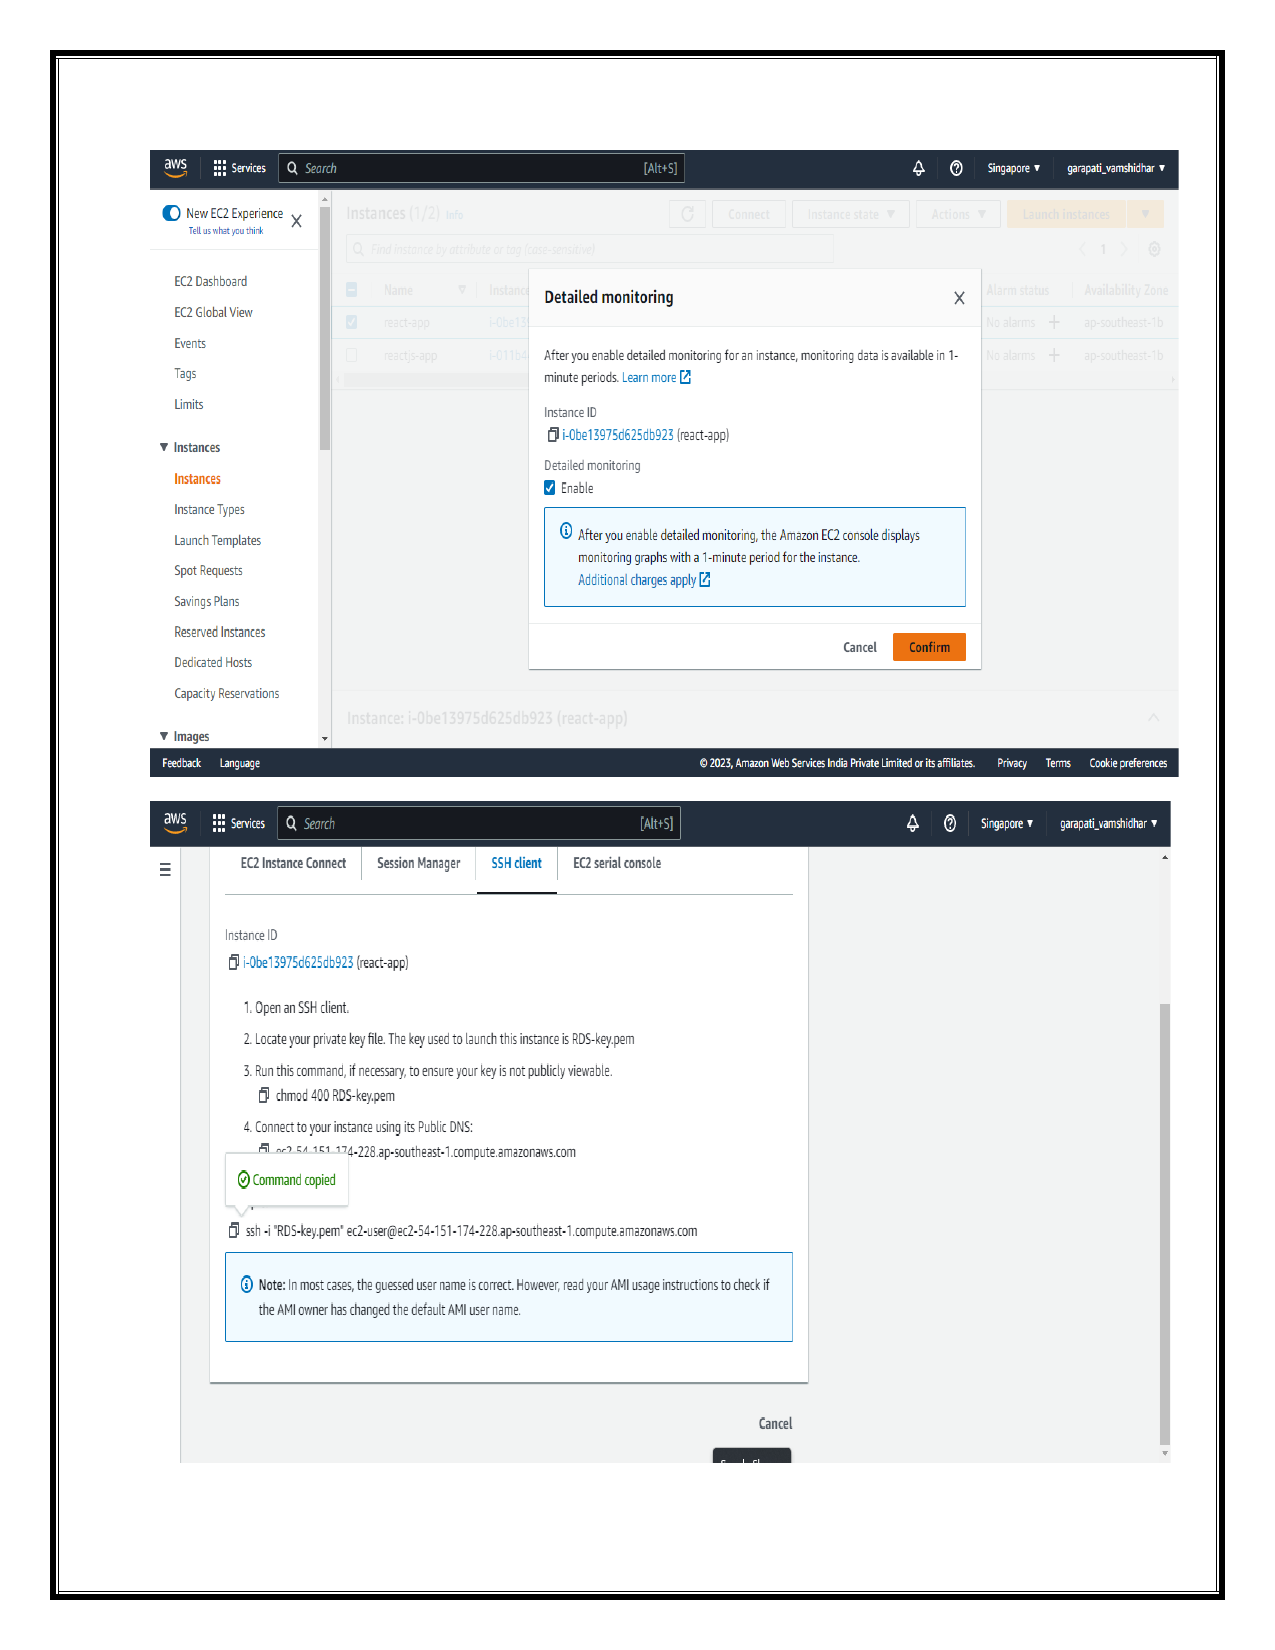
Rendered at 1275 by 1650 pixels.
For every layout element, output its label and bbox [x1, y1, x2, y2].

picture [150, 801, 1171, 1463]
picture [150, 150, 1179, 777]
